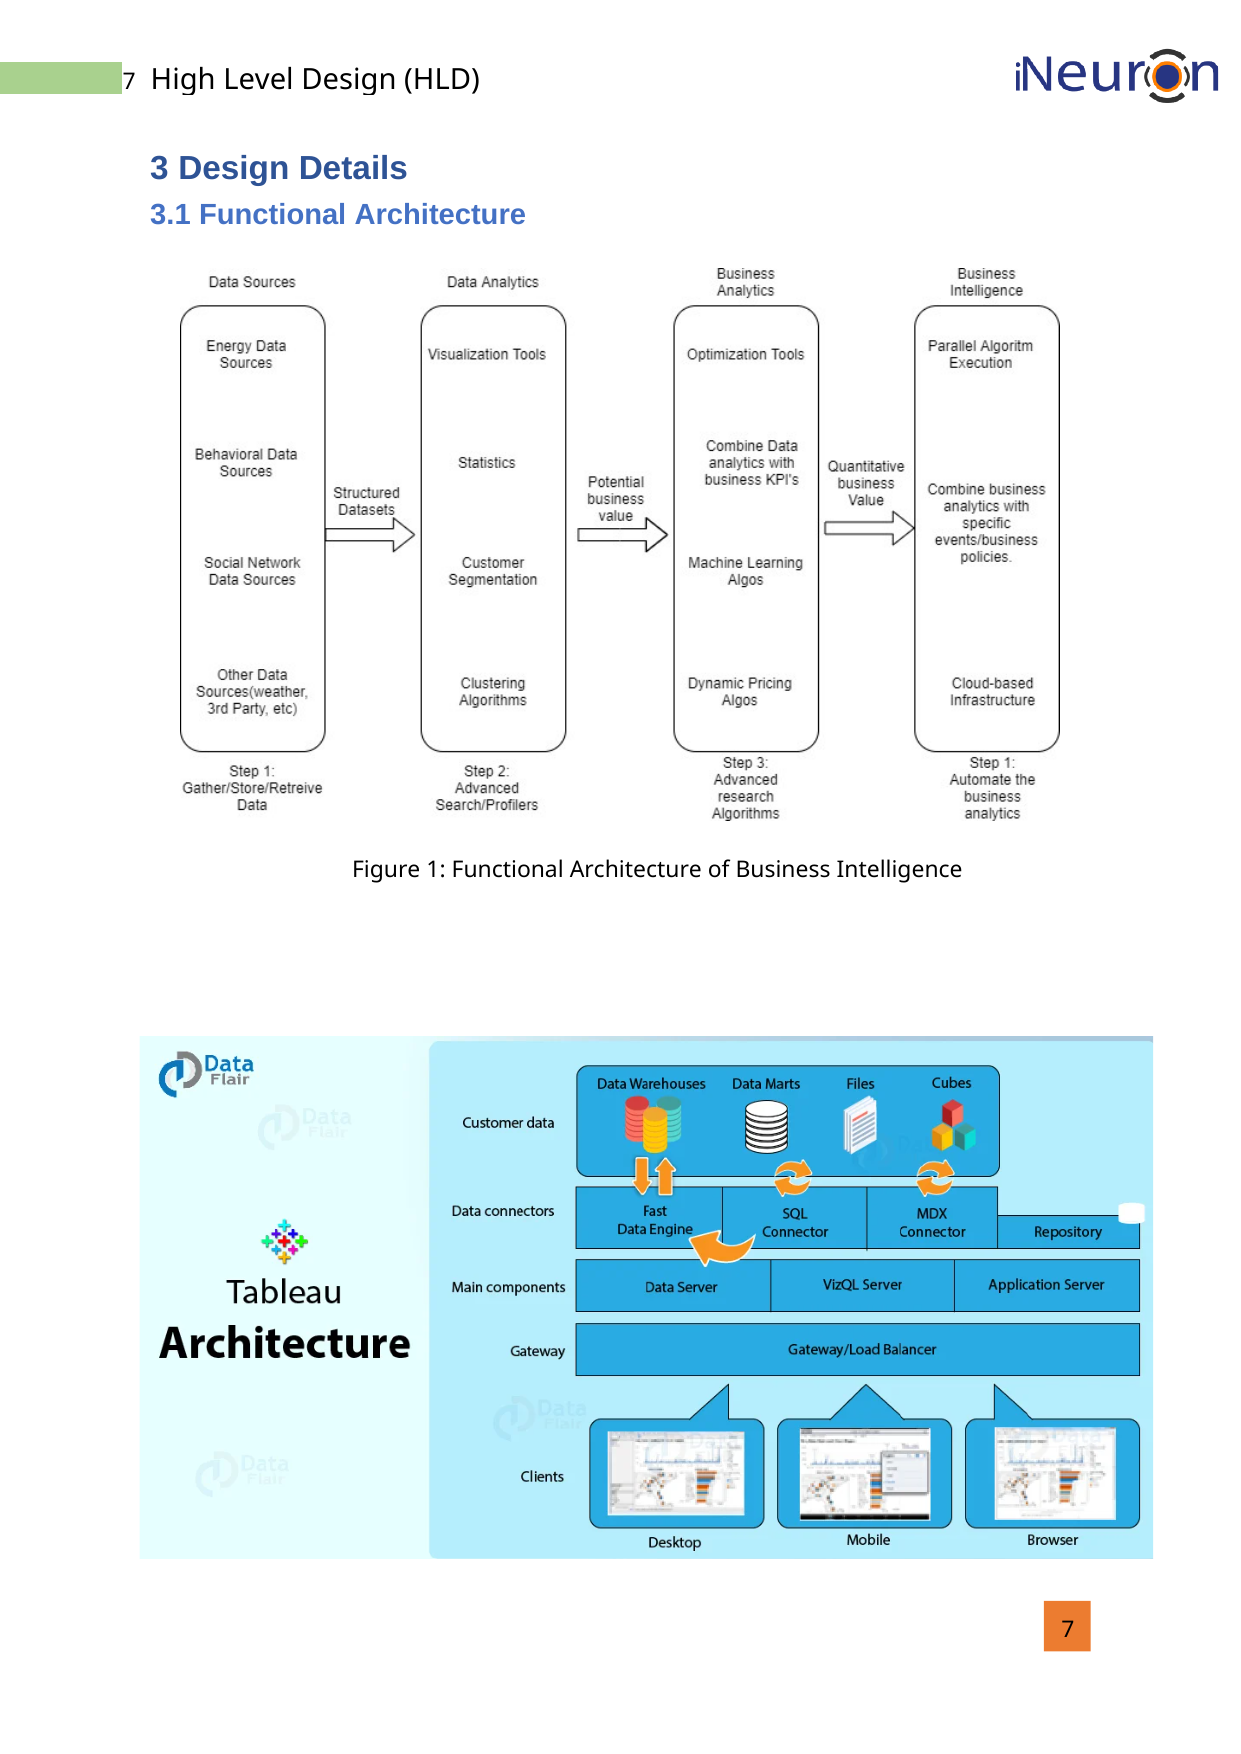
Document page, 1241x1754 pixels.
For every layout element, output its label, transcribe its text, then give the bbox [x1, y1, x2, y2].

text Figure 1: Functional Architecture of Business Intelligence [347, 852, 967, 884]
subtitle Design Details [150, 148, 1153, 186]
picture [1016, 48, 1219, 103]
picture [139, 1036, 1154, 1559]
subtitle Functional Architecture [150, 197, 1153, 230]
picture [180, 268, 1060, 821]
